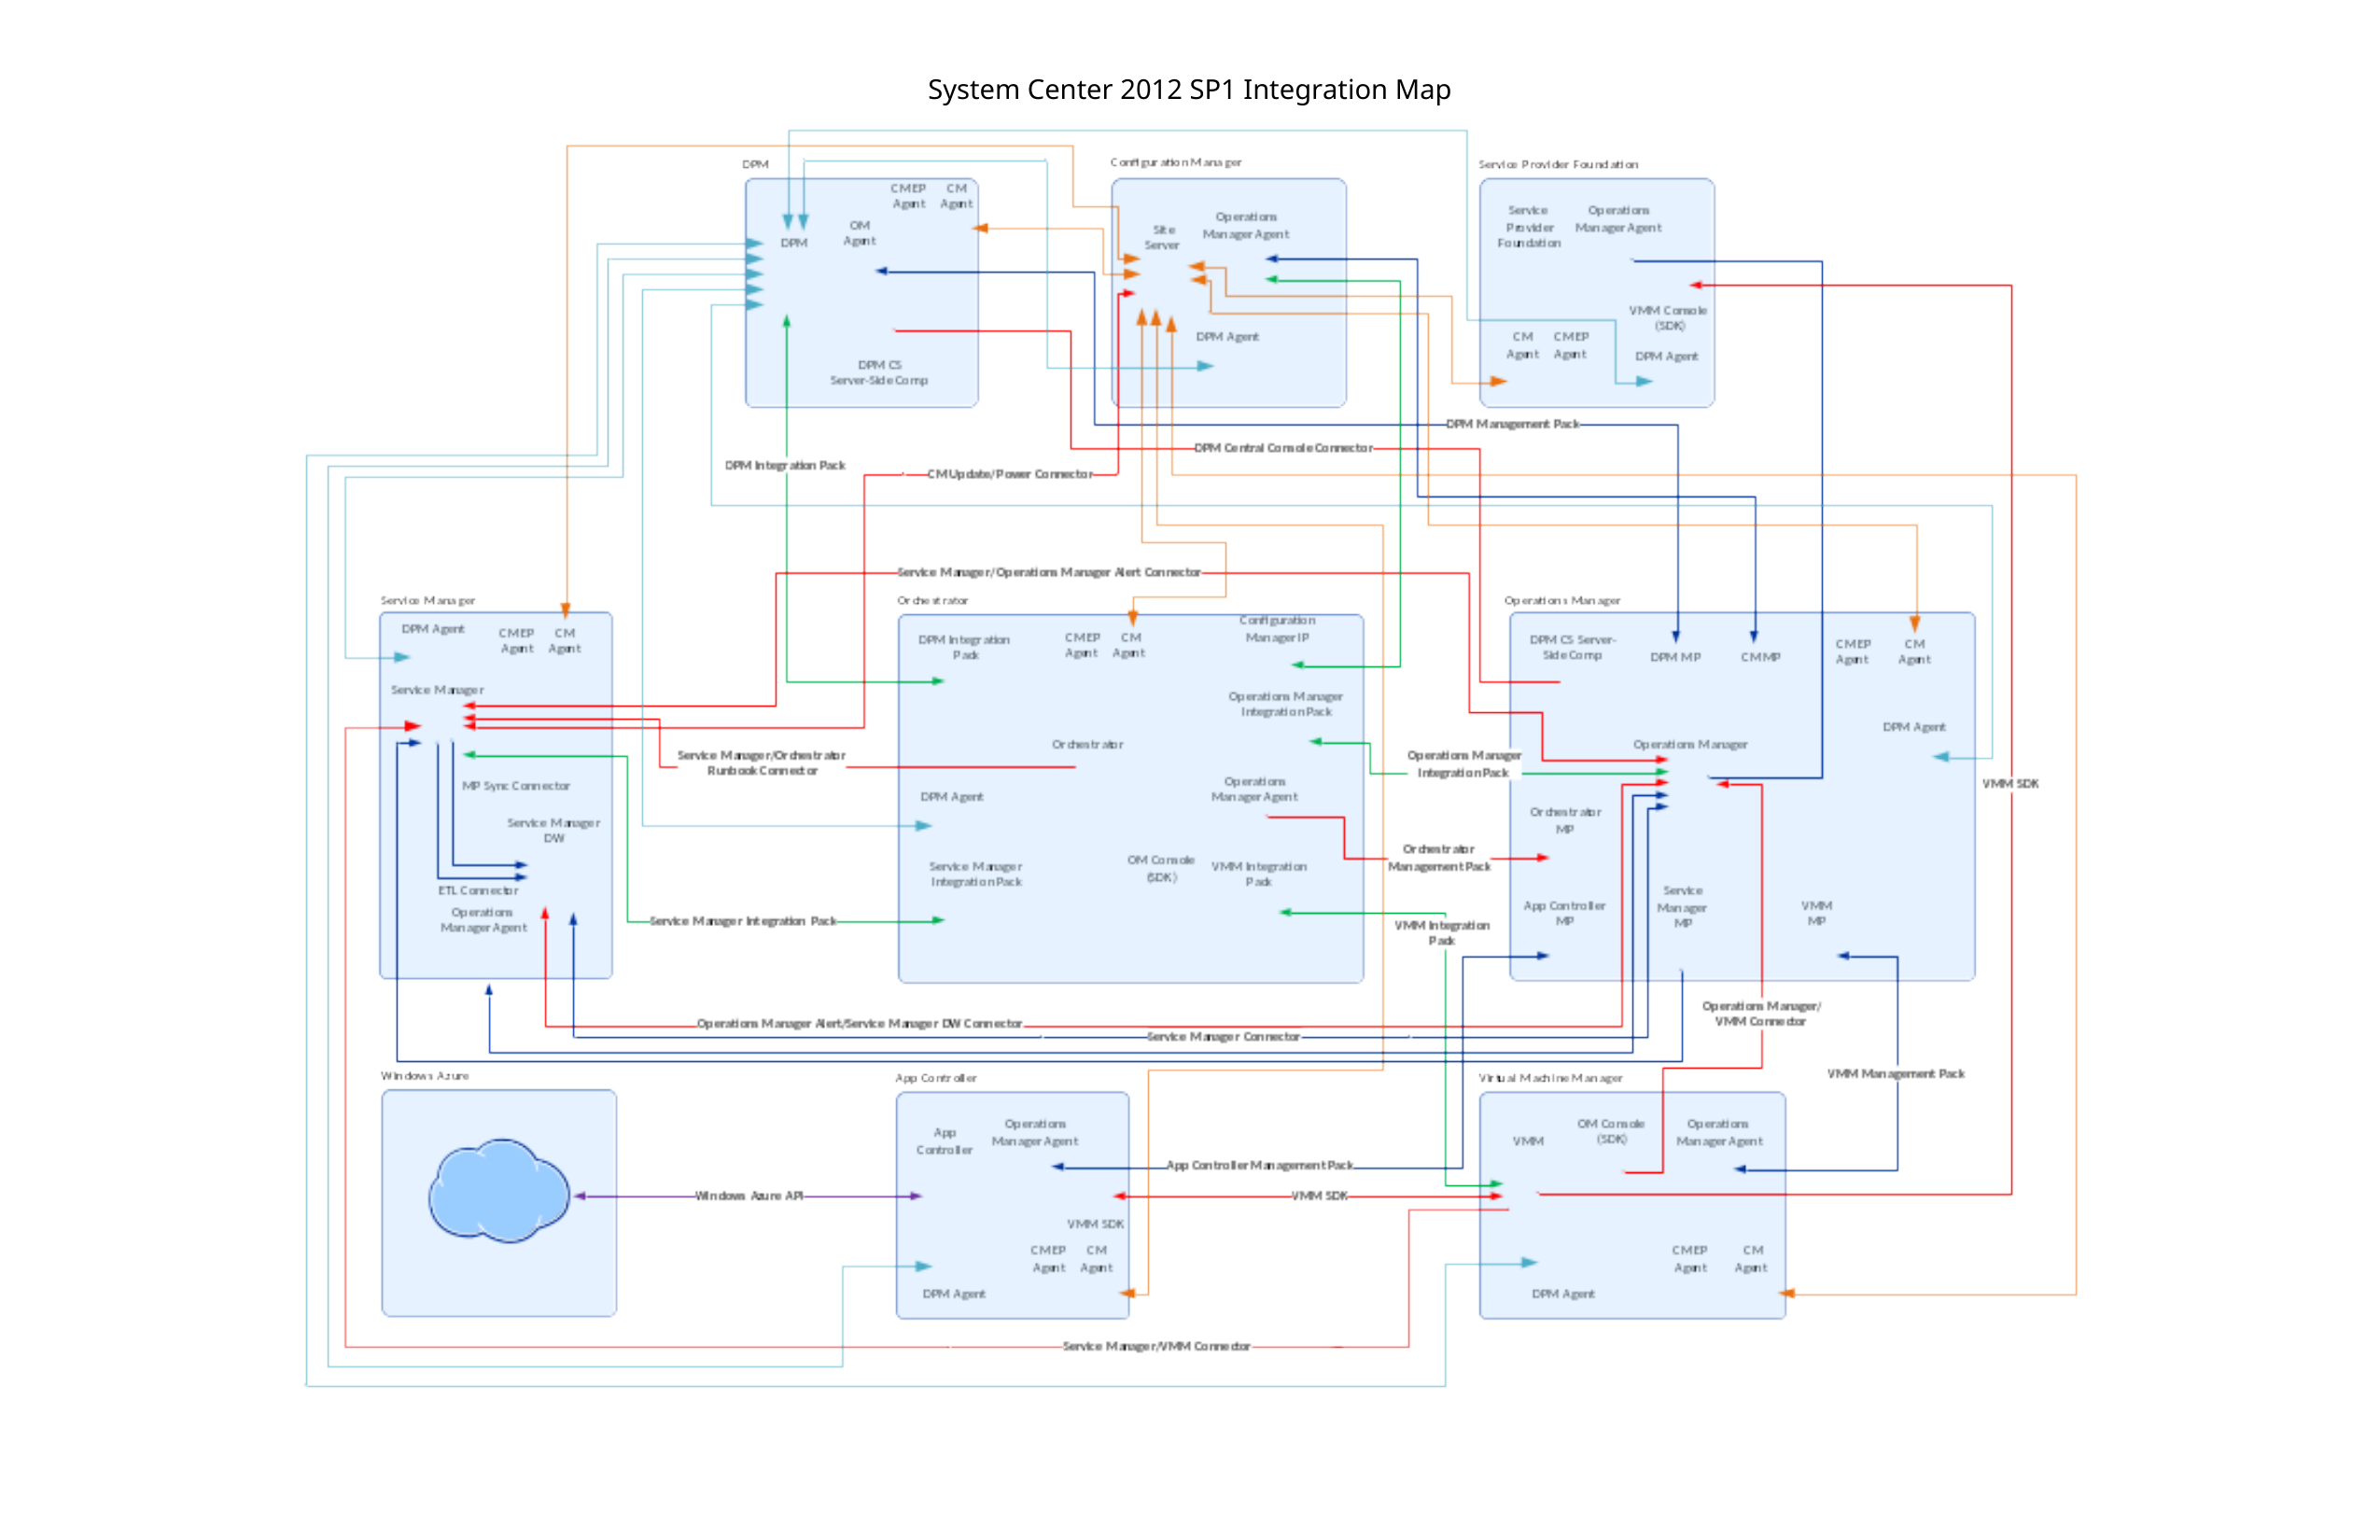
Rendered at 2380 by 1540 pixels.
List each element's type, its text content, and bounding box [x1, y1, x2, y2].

text System Center 2012 SP1 Integration Map [70, 70, 2310, 1406]
